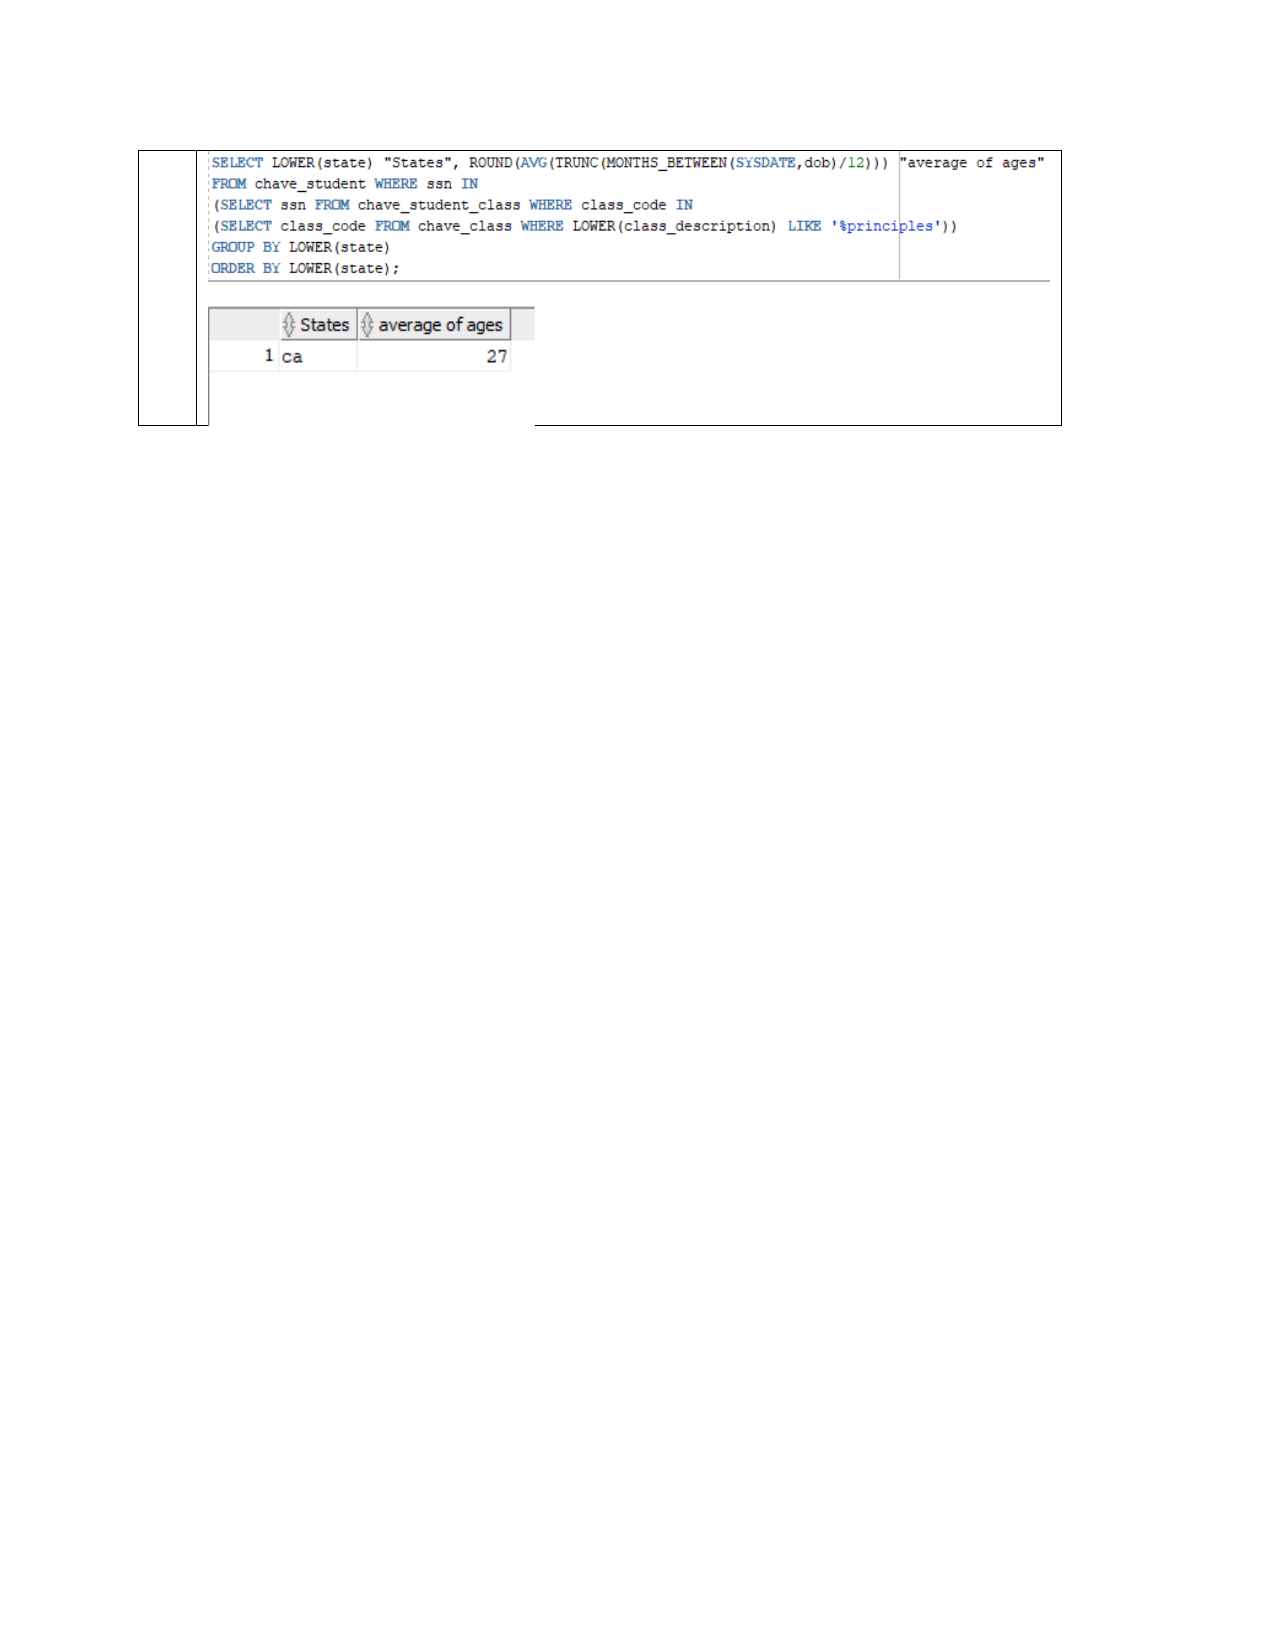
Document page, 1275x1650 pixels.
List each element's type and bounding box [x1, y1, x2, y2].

picture [208, 151, 1050, 283]
table_cell [139, 151, 196, 425]
picture [208, 306, 535, 426]
table_cell [197, 151, 1061, 425]
